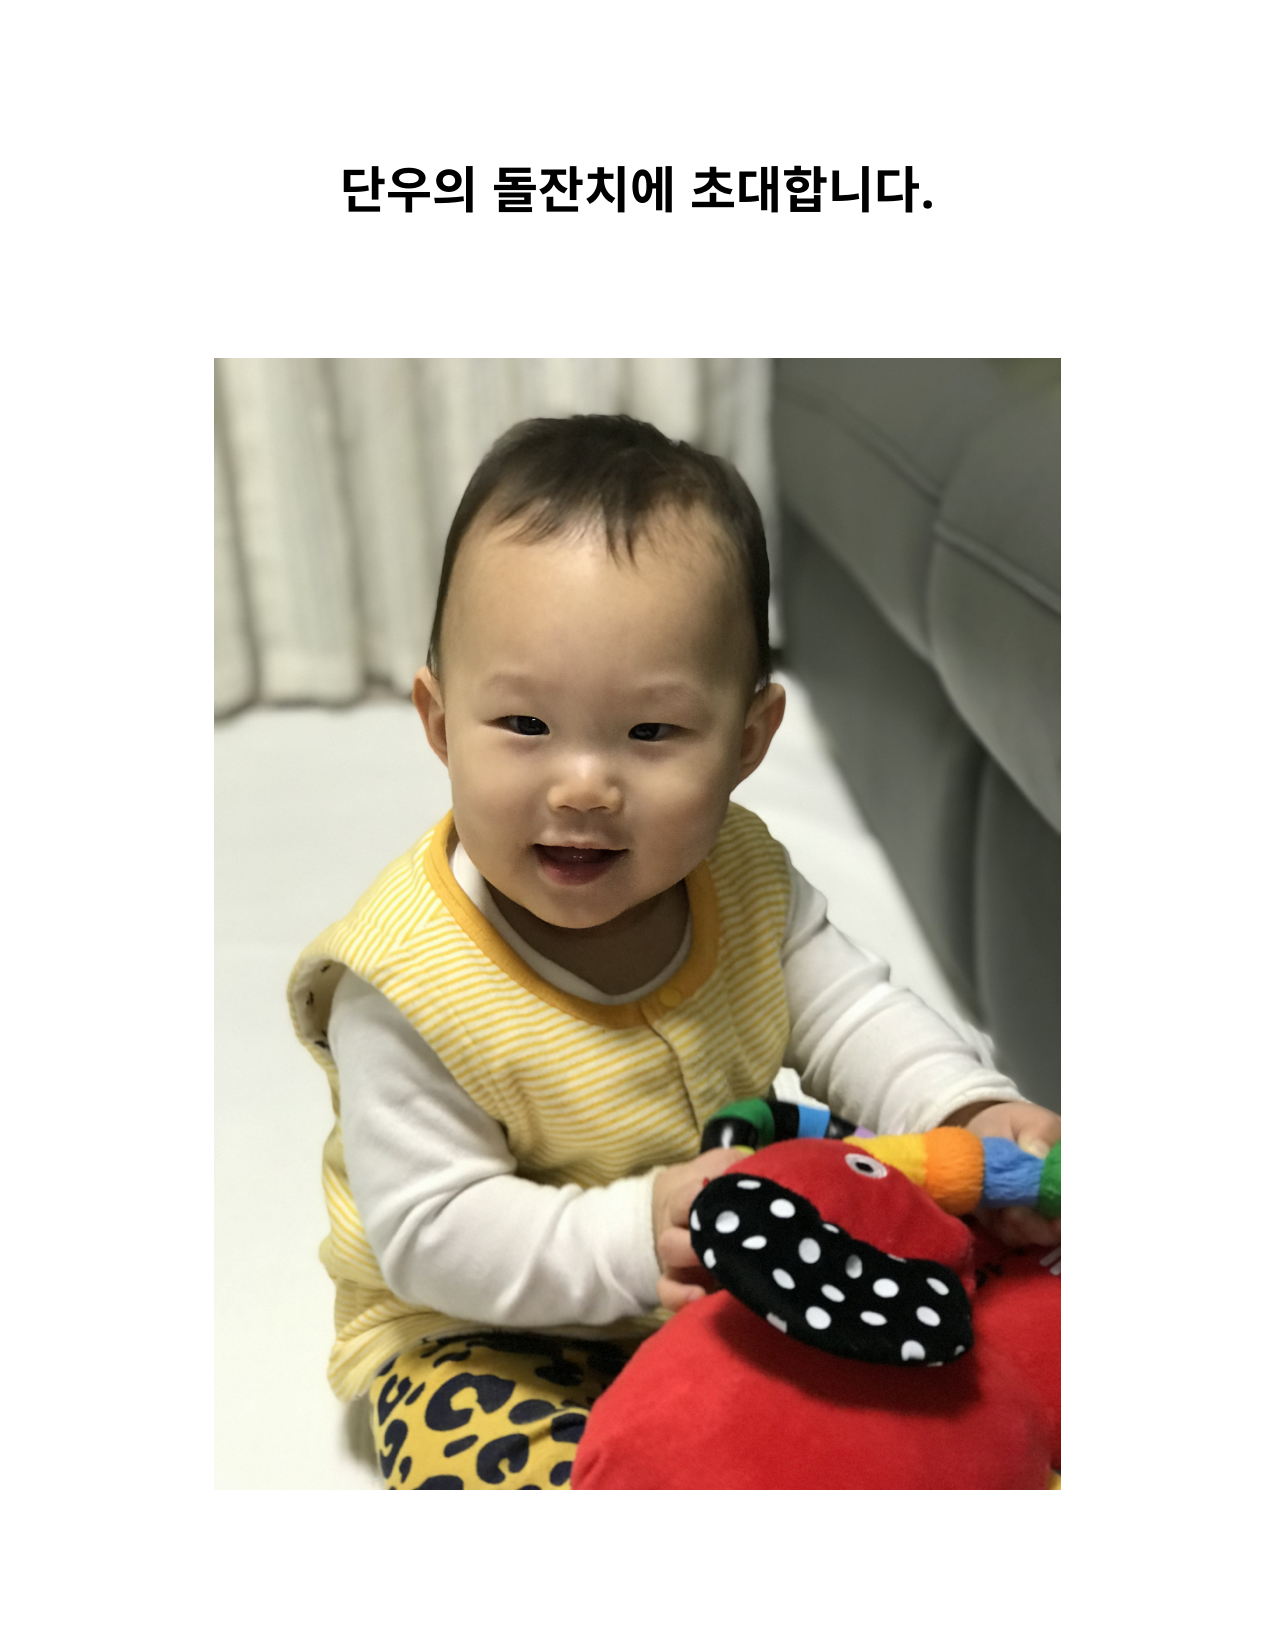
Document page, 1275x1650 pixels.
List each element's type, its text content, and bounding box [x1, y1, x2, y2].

picture [214, 358, 1061, 1490]
table_header 단우의 돌잔치에 초대합니다. - 오시는 길 – (지도를 클릭하시면 지도와 연결됩니다.) [150, 150, 1125, 1489]
